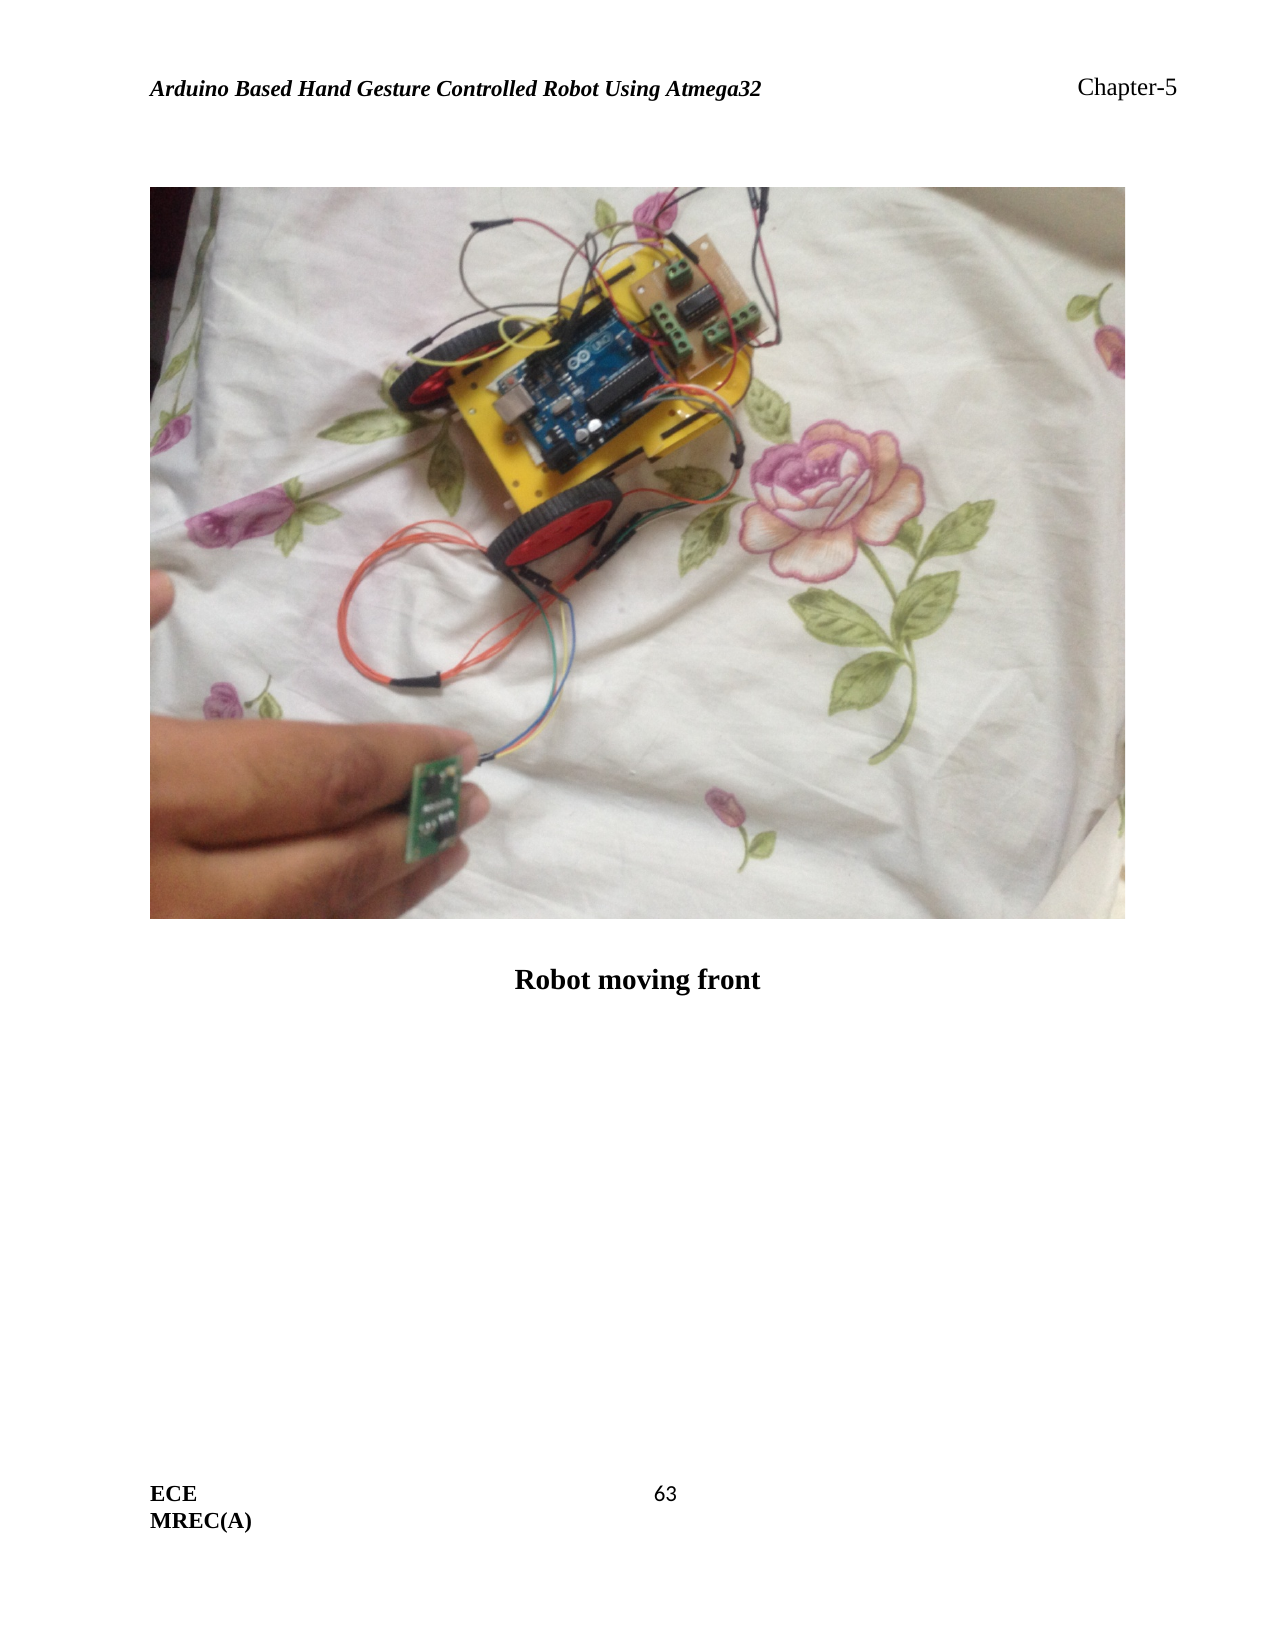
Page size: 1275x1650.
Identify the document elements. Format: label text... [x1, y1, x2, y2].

text Robot moving front [150, 962, 1125, 996]
picture [150, 187, 1125, 919]
